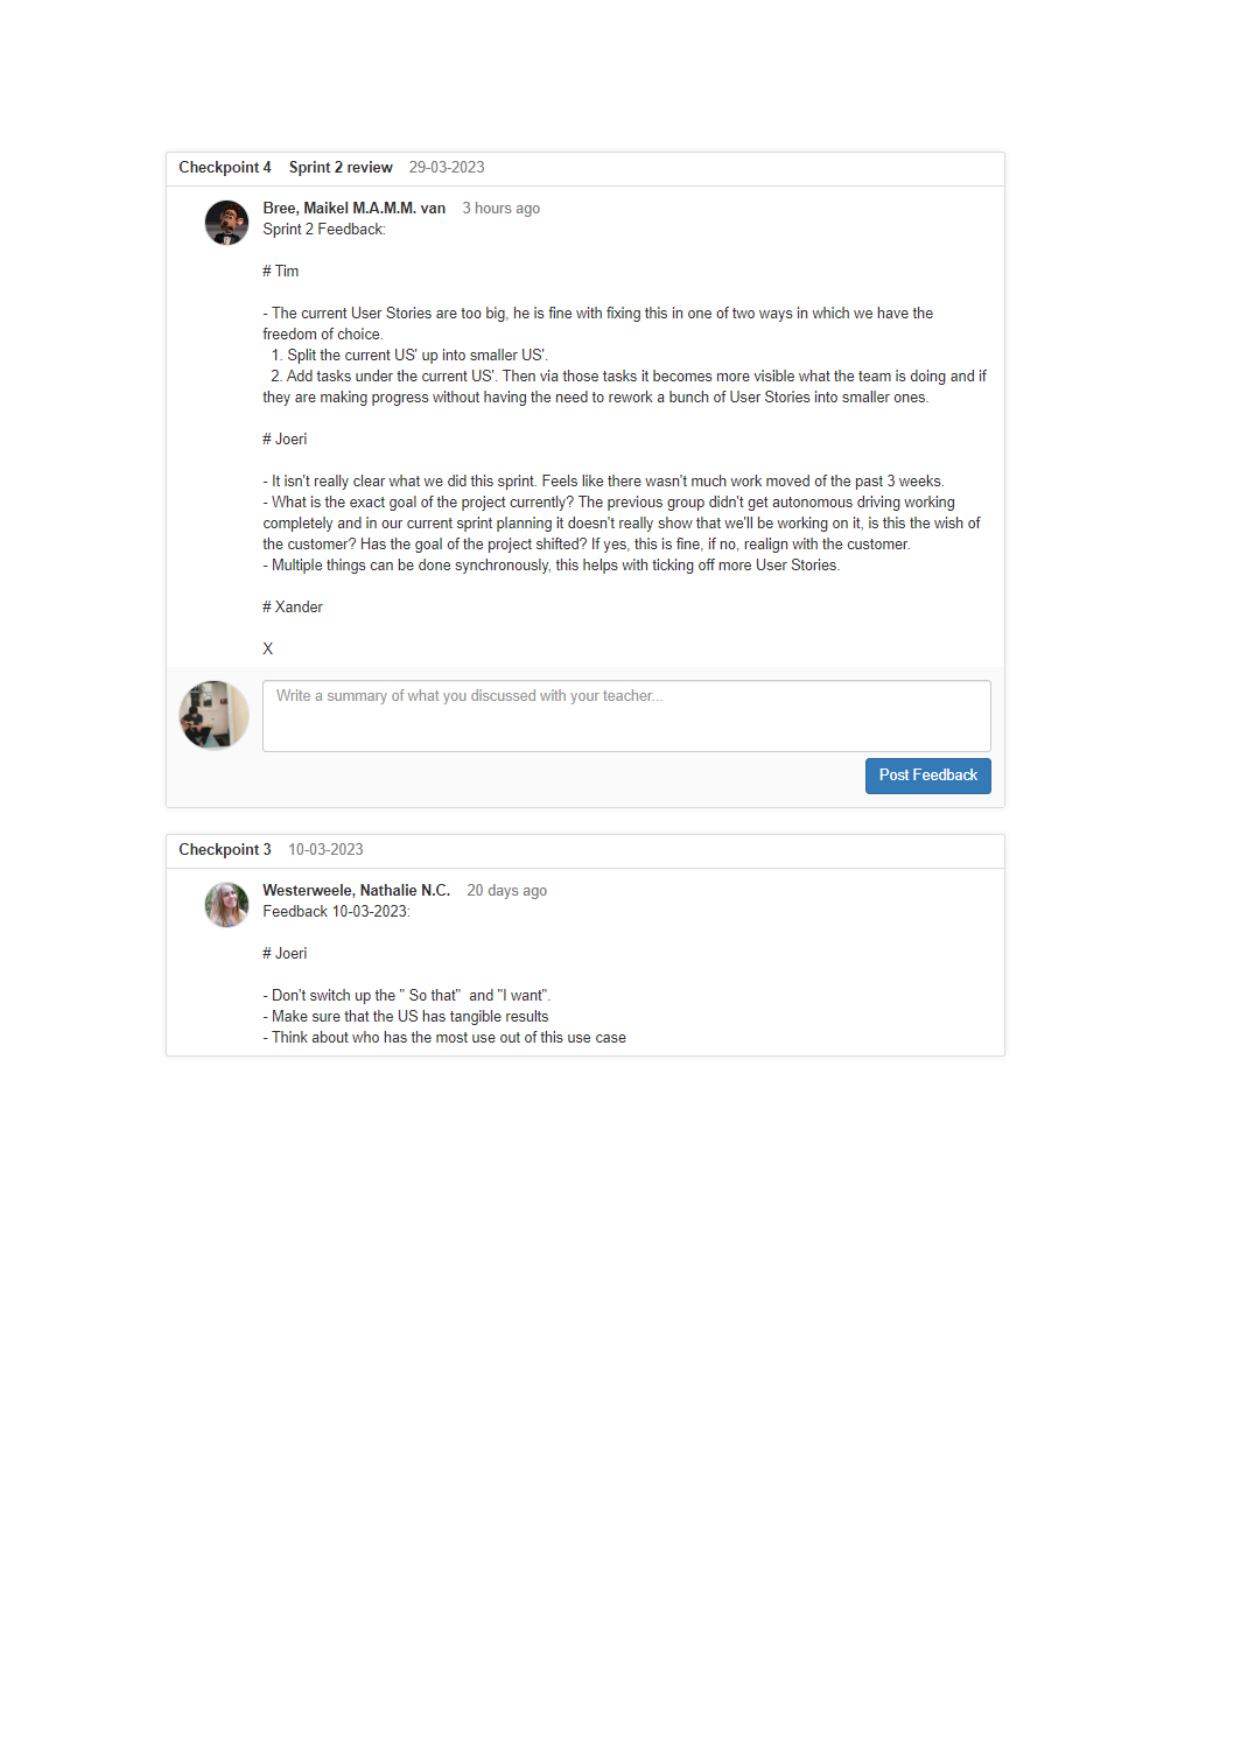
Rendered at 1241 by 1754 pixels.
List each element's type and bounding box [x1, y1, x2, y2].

picture [147, 147, 1093, 1073]
